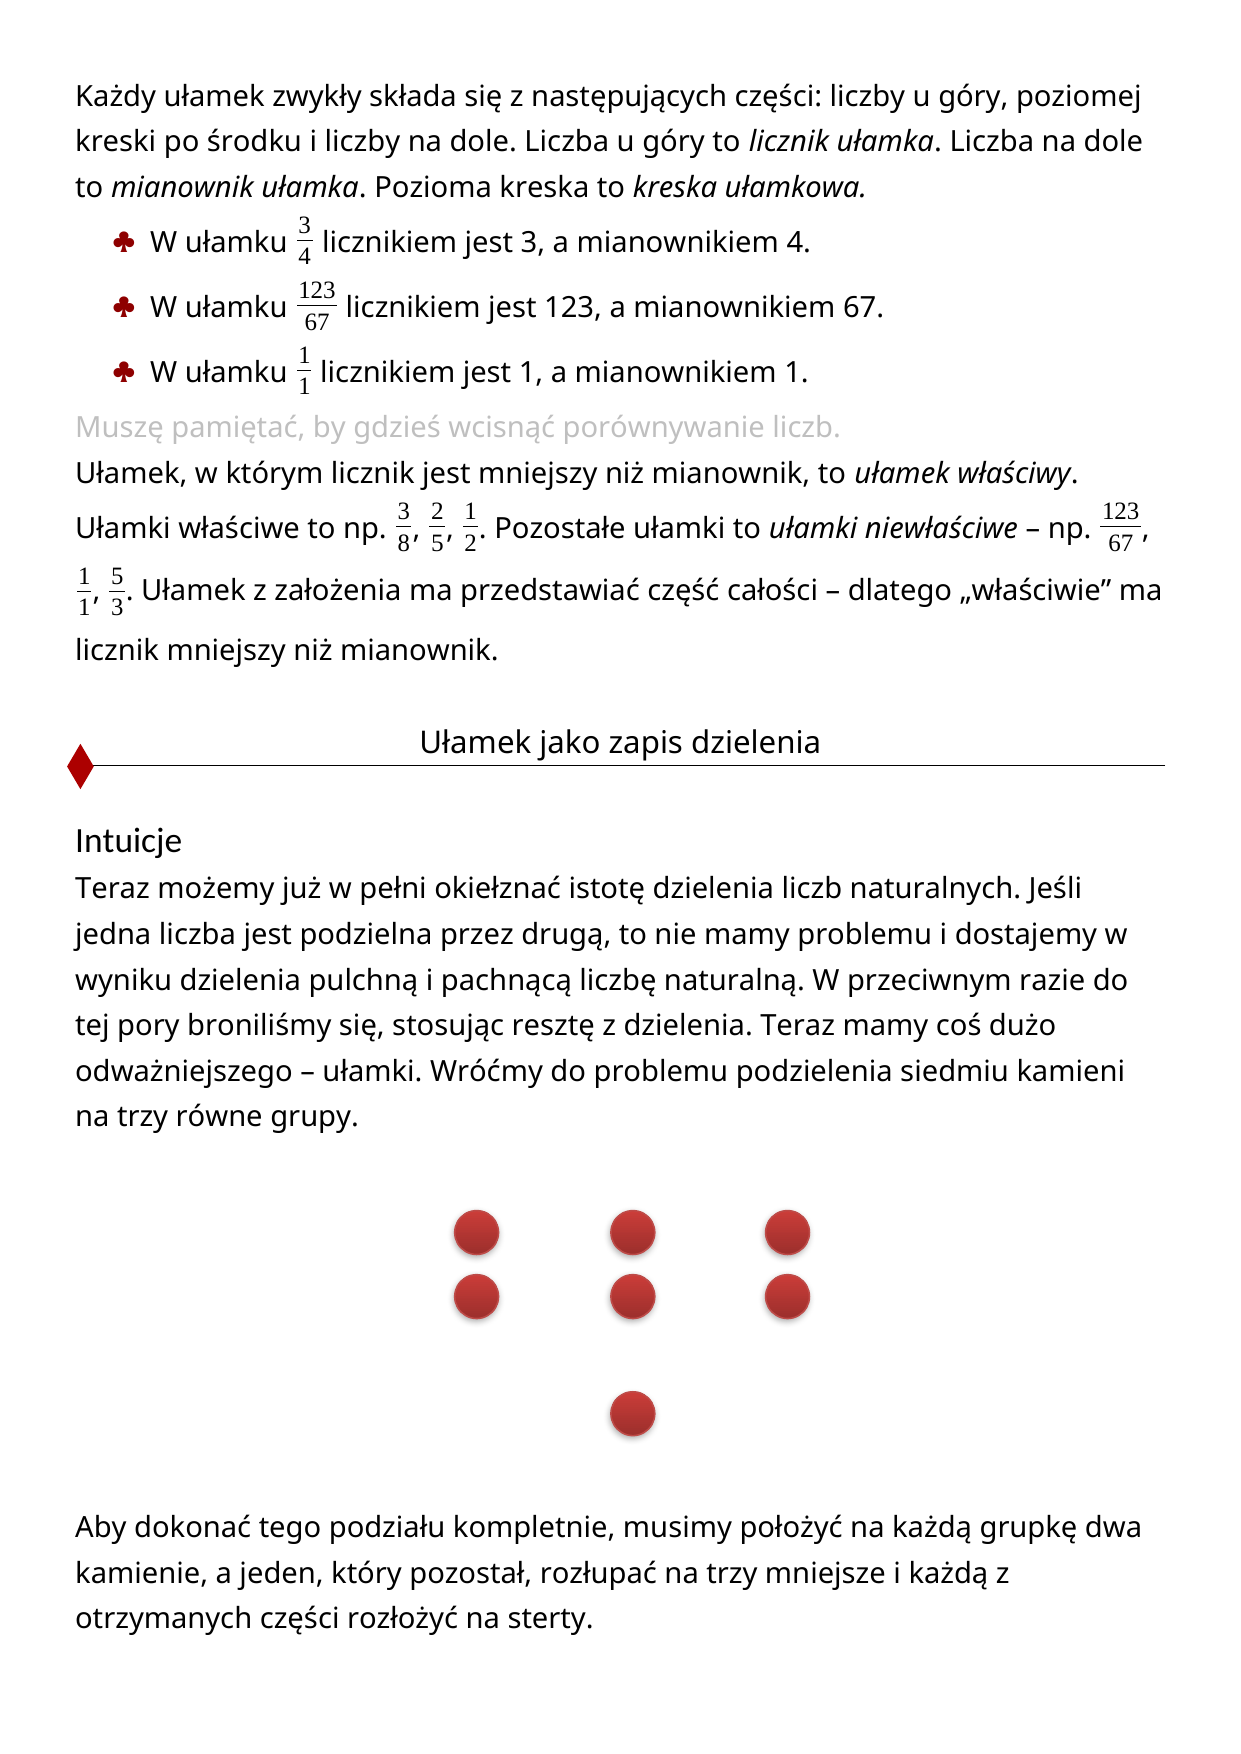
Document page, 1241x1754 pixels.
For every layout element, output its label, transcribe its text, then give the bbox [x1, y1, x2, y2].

text Muszę pamiętać, by gdzieś wcisnąć porównywanie liczb. [75, 407, 1165, 446]
text Aby dokonać tego podziału kompletnie, musimy położyć na każdą grupkę dwa kamienie, a jeden, który pozostał, rozłupać na trzy mniejsze i każdą z otrzymanych części rozłożyć na sterty. [75, 1506, 1165, 1637]
text Ułamek, w którym licznik jest mniejszy niż mianownik, to ułamek właściwy. Ułamki właściwe to np. , , . Pozostałe ułamki to ułamki niewłaściwe – np. , , . Ułamek z założenia ma przedstawiać część całości – dlatego „właściwie” ma licznik mniejszy niż mianownik. [75, 452, 1165, 668]
list W ułamku licznikiem jest 3, a mianownikiem 4. [112, 212, 1165, 271]
list W ułamku licznikiem jest 1, a mianownikiem 1. [112, 342, 1165, 401]
text Teraz możemy już w pełni okiełznać istotę dzielenia liczb naturalnych. Jeśli jedna liczba jest podzielna przez drugą, to nie mamy problemu i dostajemy w wyniku dzielenia pulchną i pachnącą liczbę naturalną. W przeciwnym razie do tej pory broniliśmy się, stosując resztę z dzielenia. Teraz mamy coś dużo odważniejszego – ułamki. Wróćmy do problemu podzielenia siedmiu kamieni na trzy równe grupy. [75, 867, 1165, 1135]
text Ułamek jako zapis dzielenia [75, 720, 1165, 765]
list W ułamku licznikiem jest 123, a mianownikiem 67. [112, 277, 1165, 336]
text Każdy ułamek zwykły składa się z następujących części: liczby u góry, poziomej kreski po środku i liczby na dole. Liczba u góry to licznik ułamka. Liczba na dole to mianownik ułamka. Pozioma kreska to kreska ułamkowa. [75, 75, 1165, 206]
text Intuicje [75, 818, 1165, 861]
